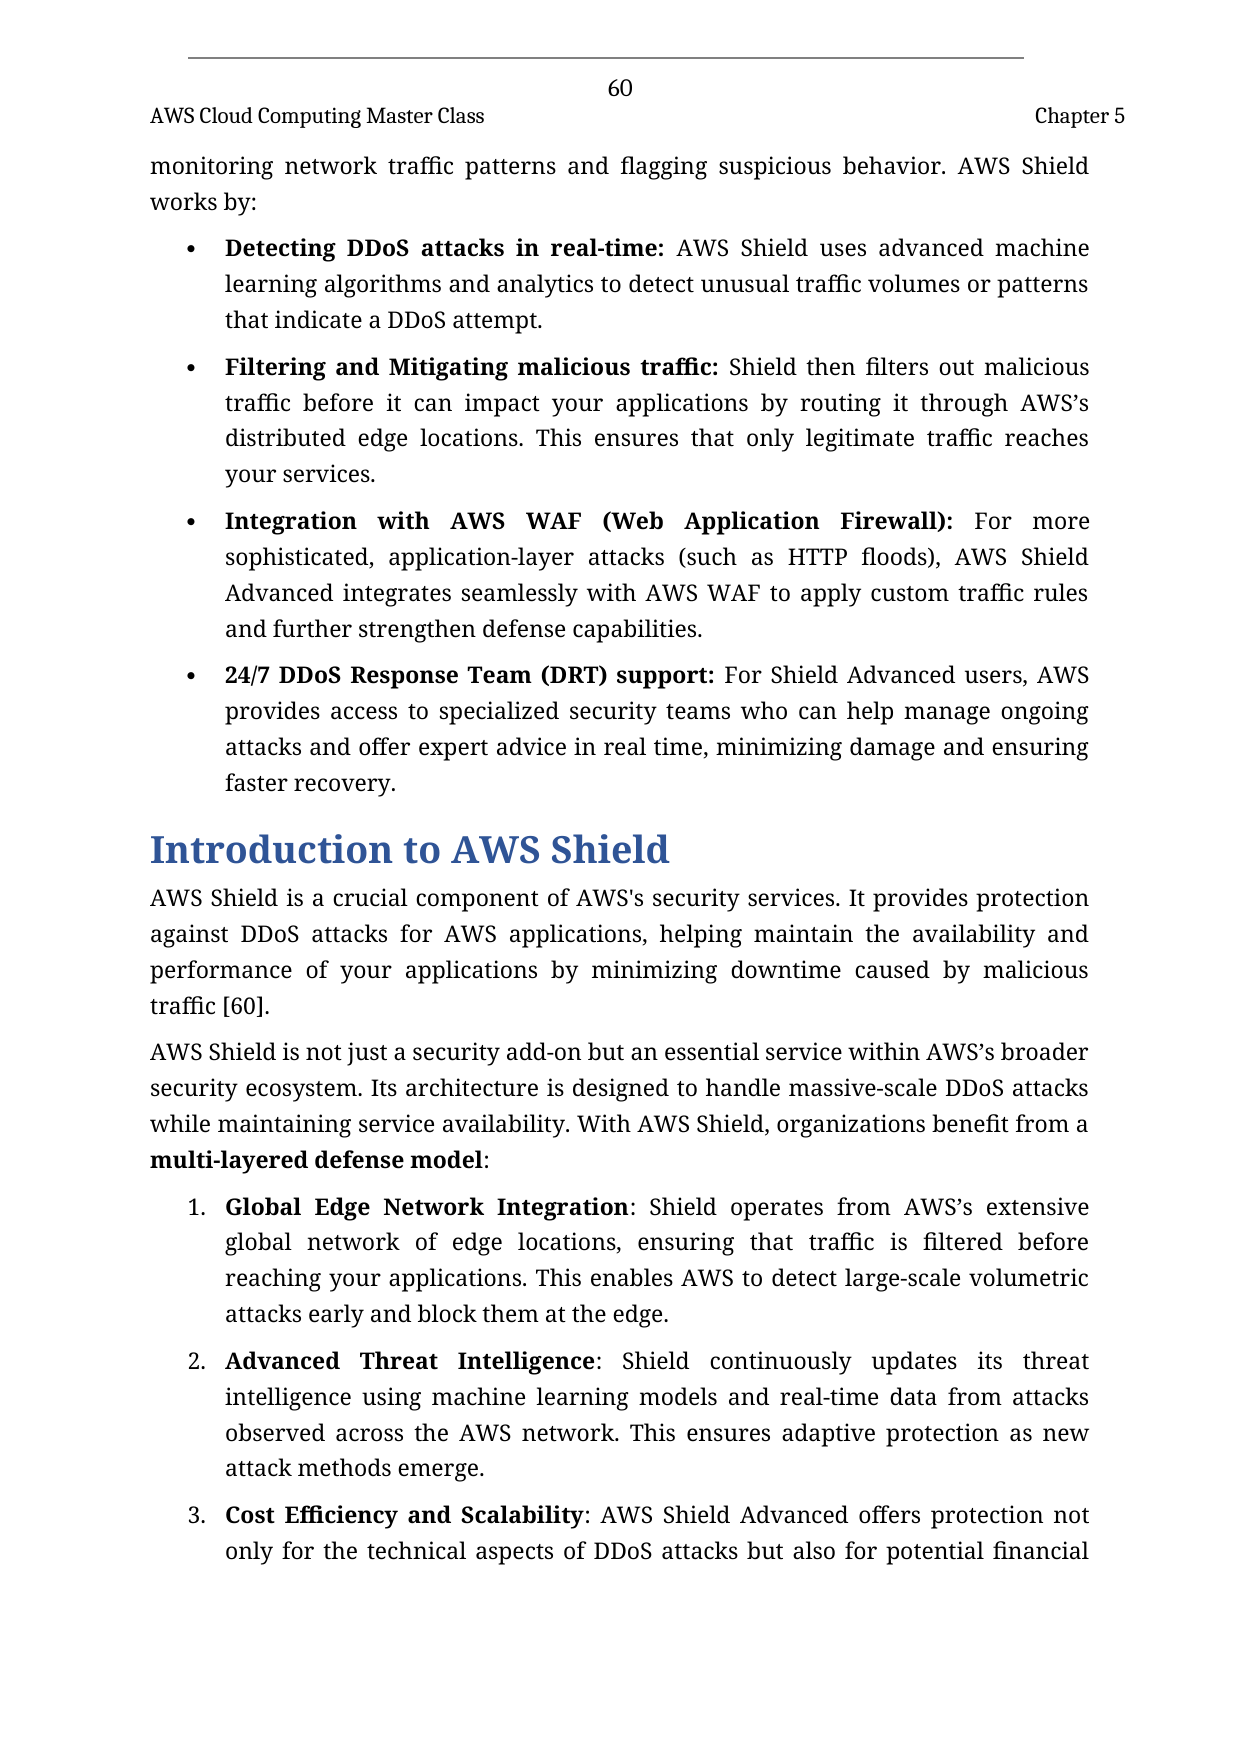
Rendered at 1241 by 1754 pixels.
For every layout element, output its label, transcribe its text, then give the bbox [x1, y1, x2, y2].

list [187, 1499, 1090, 1566]
list Filtering and Mitigating malicious traffic: Shield then filters out malicious traffic before it can impact your applications by routing it through AWS’s distributed edge locations. This ensures that only legitimate traffic reaches your services. [187, 351, 1090, 489]
subtitle Introduction to AWS Shield [150, 823, 1090, 874]
list 24/7 DDoS Response Team (DRT) support: For Shield Advanced users, AWS provides access to specialized security teams who can help manage ongoing attacks and offer expert advice in real time, minimizing damage and ensuring faster recovery. [187, 659, 1090, 798]
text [150, 150, 1090, 217]
list Integration with AWS WAF (Web Application Firewall): For more sophisticated, application-layer attacks (such as HTTP floods), AWS Shield Advanced integrates seamlessly with AWS WAF to apply custom traffic rules and further strengthen defense capabilities. [187, 505, 1090, 644]
list Advanced Threat Intelligence: Shield continuously updates its threat intelligence using machine learning models and real-time data from attacks observed across the AWS network. This ensures adaptive protection as new attack methods emerge. [187, 1344, 1090, 1484]
list Global Edge Network Integration: Shield operates from AWS’s extensive global network of edge locations, ensuring that traffic is filtered before reaching your applications. This enables AWS to detect large-scale volumetric attacks early and block them at the edge. [187, 1190, 1090, 1329]
list Detecting DDoS attacks in real-time: AWS Shield uses advanced machine learning algorithms and analytics to detect unusual traffic volumes or patterns that indicate a DDoS attempt. [187, 232, 1090, 335]
text AWS Shield is not just a security add-on but an essential service within AWS’s broader security ecosystem. Its architecture is designed to handle massive-scale DDoS attacks while maintaining service availability. With AWS Shield, organizations benefit from a multi-layered defense model: [150, 1036, 1090, 1175]
text AWS Shield is a crucial component of AWS's security services. It provides protection against DDoS attacks for AWS applications, helping maintain the availability and performance of your applications by minimizing downtime caused by malicious traffic. [150, 882, 1090, 1021]
